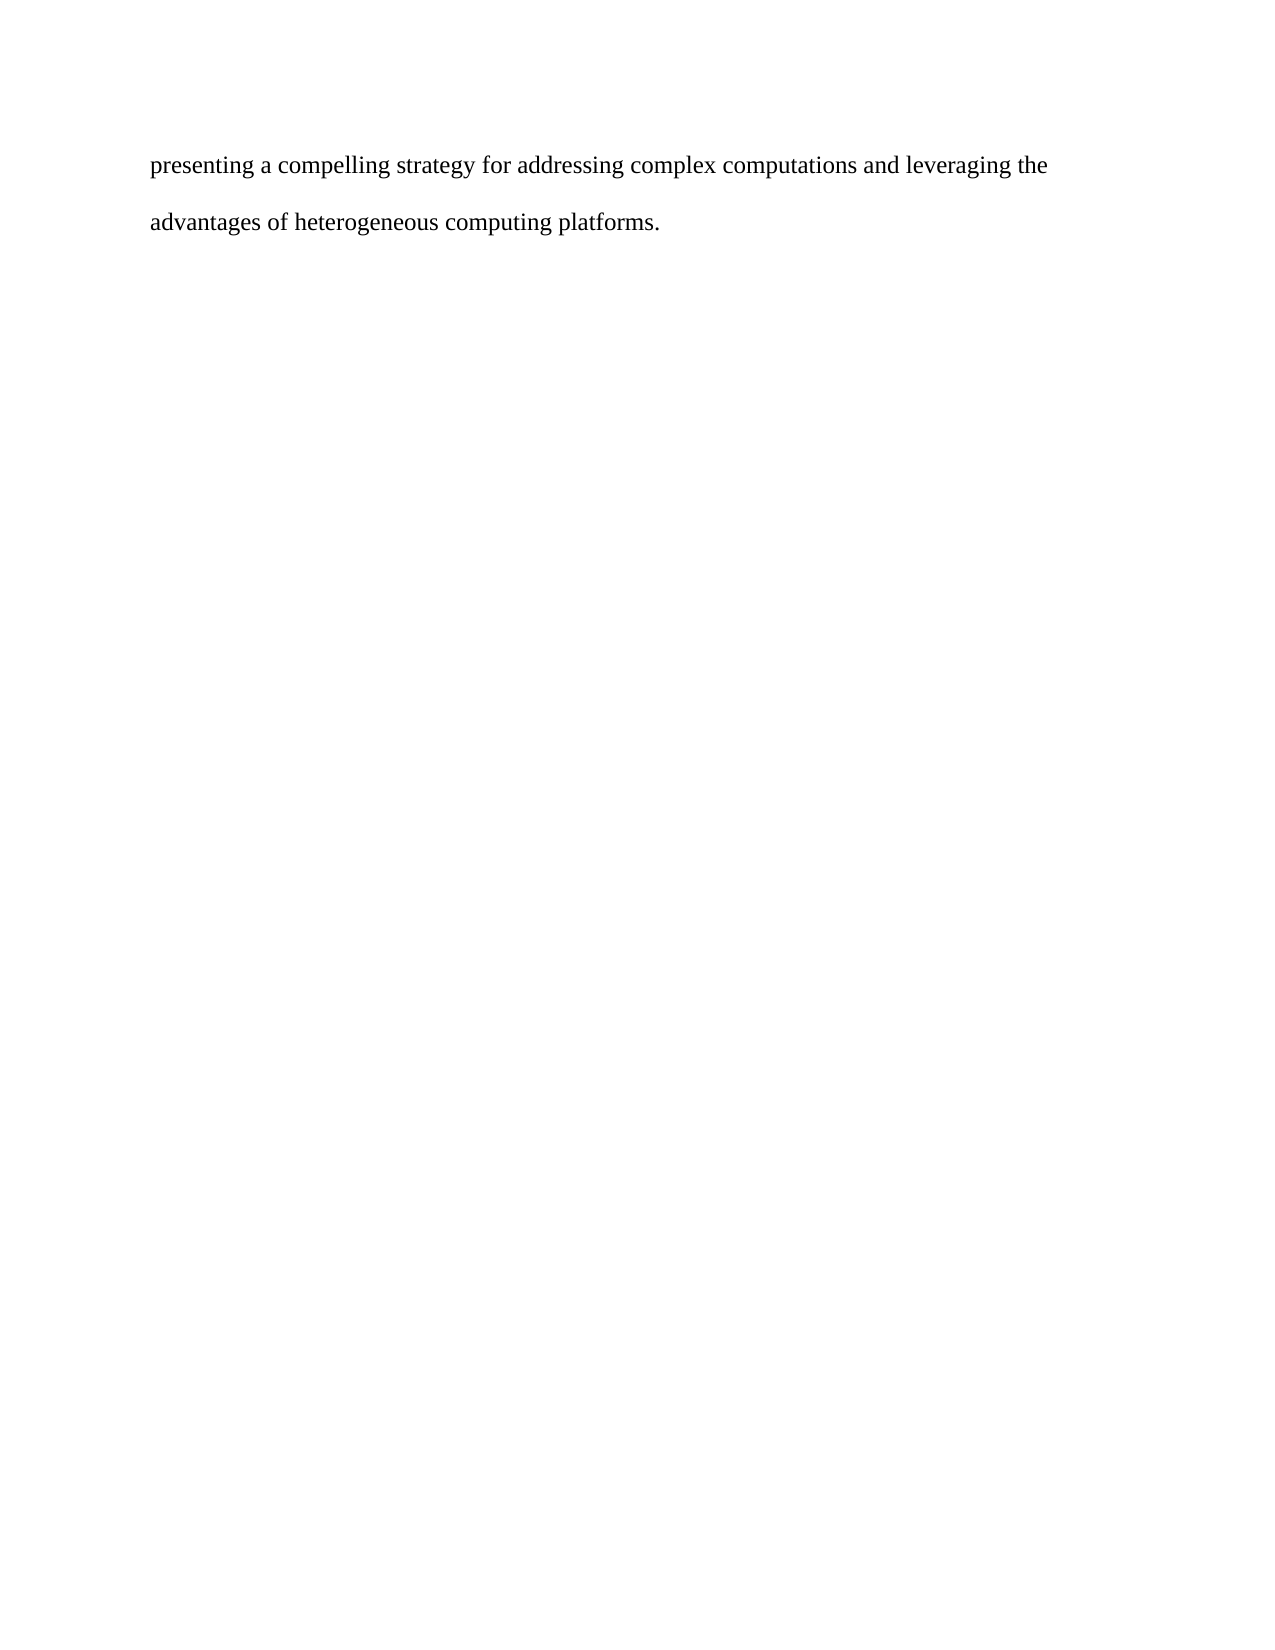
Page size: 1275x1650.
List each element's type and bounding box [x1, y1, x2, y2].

text [150, 150, 1125, 236]
